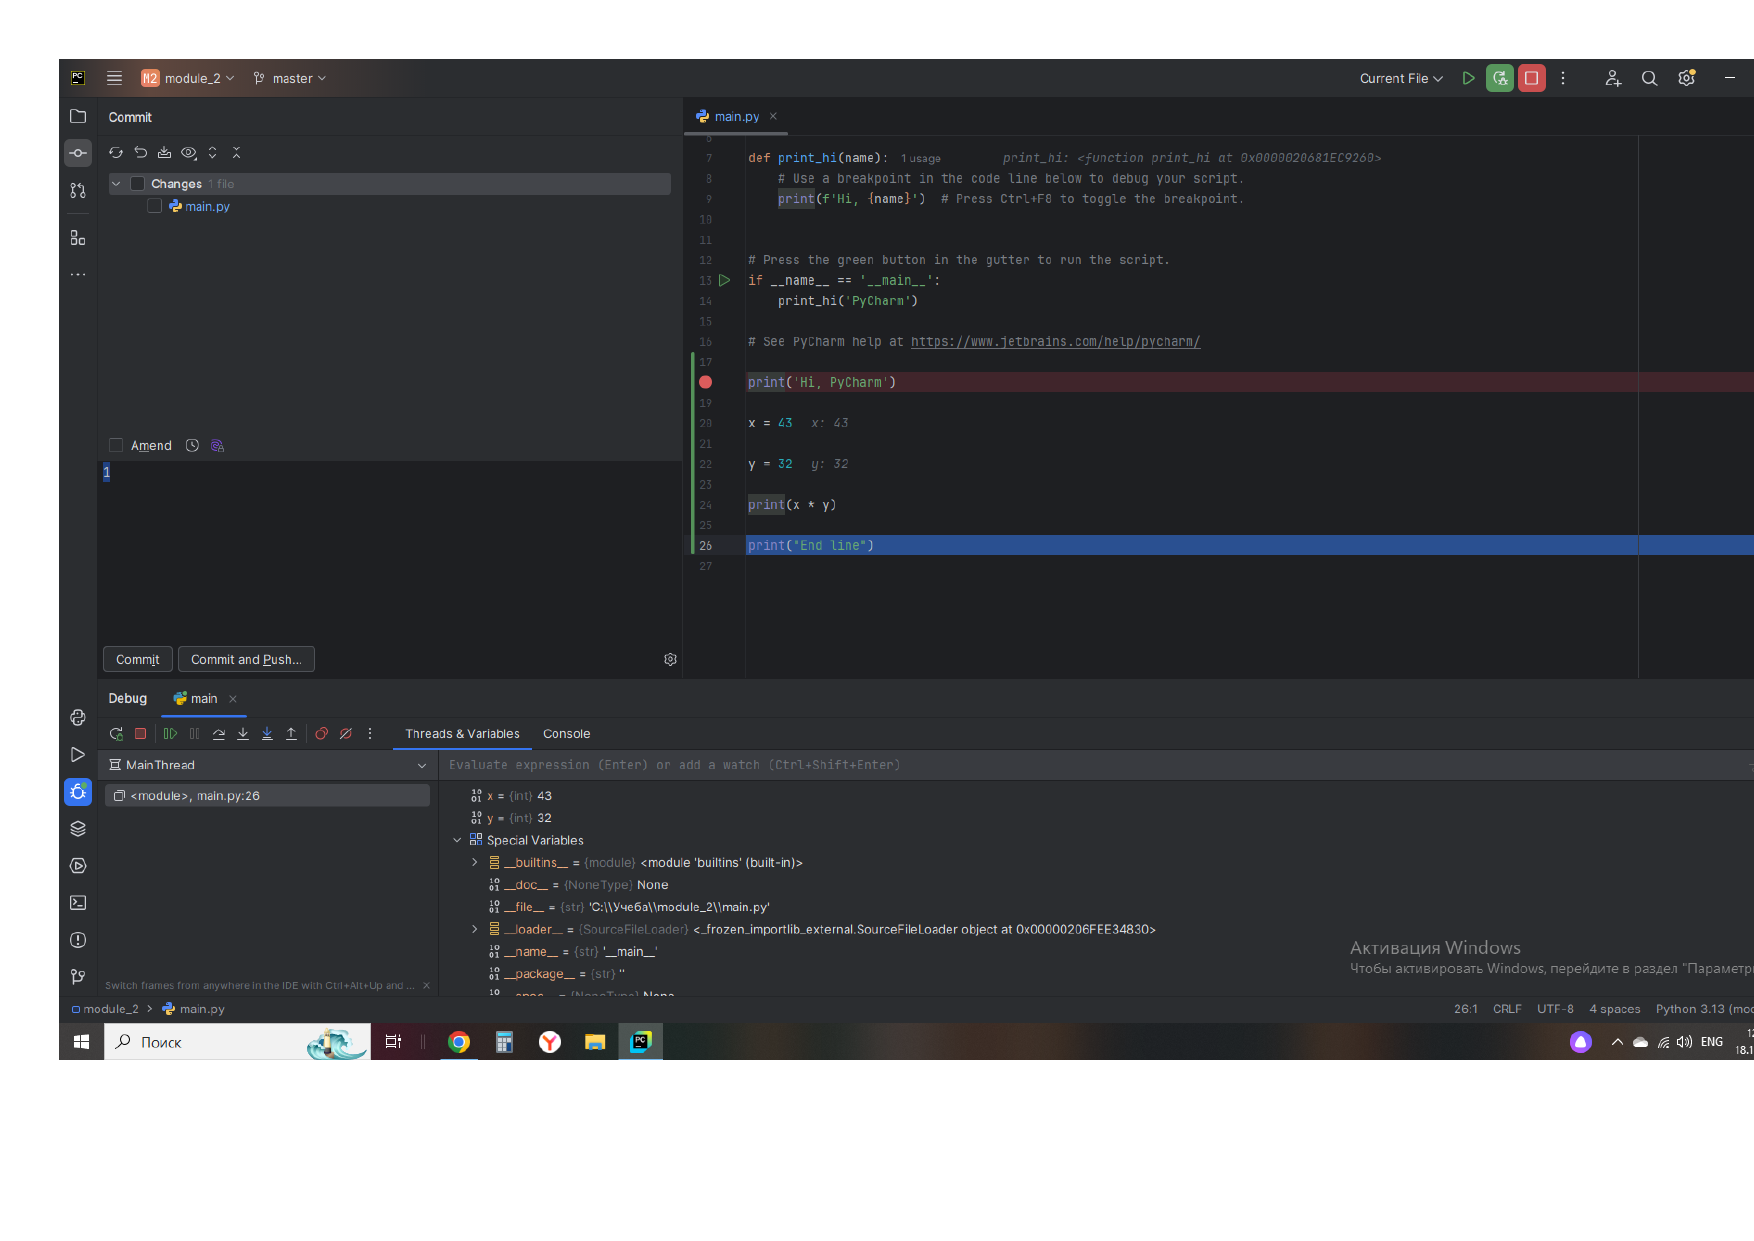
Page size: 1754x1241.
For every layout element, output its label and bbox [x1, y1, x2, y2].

picture [59, 59, 1754, 1060]
